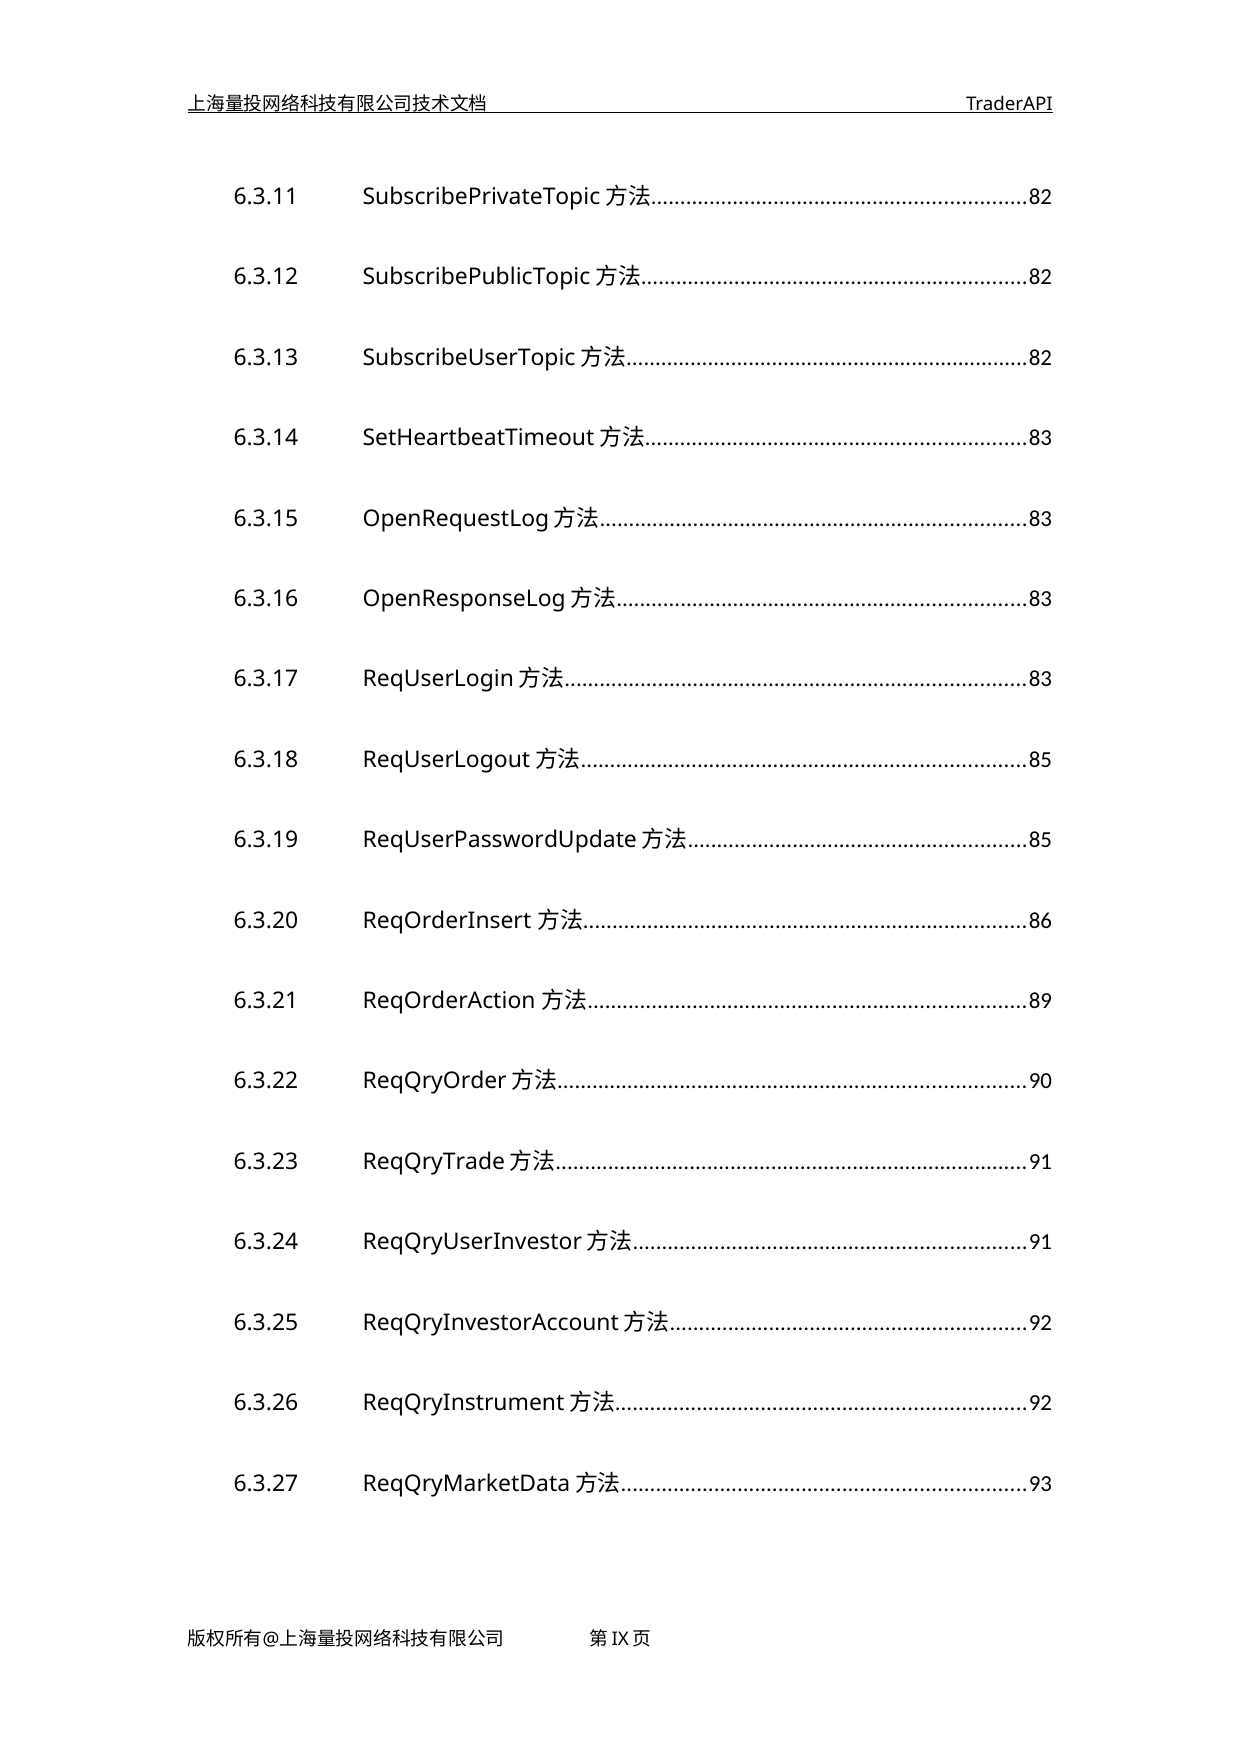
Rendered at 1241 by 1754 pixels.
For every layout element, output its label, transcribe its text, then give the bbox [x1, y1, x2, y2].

text 6.3.16 OpenResponseLog方法 83 [233, 564, 1053, 629]
text 6.3.22 ReqQryOrder方法 90 [233, 1047, 1053, 1112]
text 6.3.18 ReqUserLogout方法 85 [233, 725, 1053, 790]
text 6.3.26 ReqQryInstrument方法 92 [233, 1368, 1053, 1433]
text 6.3.11 SubscribePrivateTopic方法 82 [233, 162, 1053, 227]
text 6.3.17 ReqUserLogin方法 83 [233, 644, 1053, 709]
text 6.3.12 SubscribePublicTopic方法 82 [233, 242, 1053, 307]
text 6.3.14 SetHeartbeatTimeout方法 83 [233, 403, 1053, 468]
text 6.3.13 SubscribeUserTopic方法 82 [233, 323, 1053, 388]
text 6.3.25 ReqQryInvestorAccount方法 92 [233, 1288, 1053, 1353]
text 6.3.27 ReqQryMarketData方法 93 [233, 1449, 1053, 1514]
text 6.3.23 ReqQryTrade方法 91 [233, 1127, 1053, 1192]
text 6.3.15 OpenRequestLog方法 83 [233, 484, 1053, 549]
text 6.3.20 ReqOrderInsert 方法 86 [233, 886, 1053, 951]
text 6.3.19 ReqUserPasswordUpdate方法 85 [233, 805, 1053, 870]
text 6.3.21 ReqOrderAction 方法 89 [233, 966, 1053, 1031]
text 6.3.24 ReqQryUserInvestor方法 91 [233, 1207, 1053, 1272]
